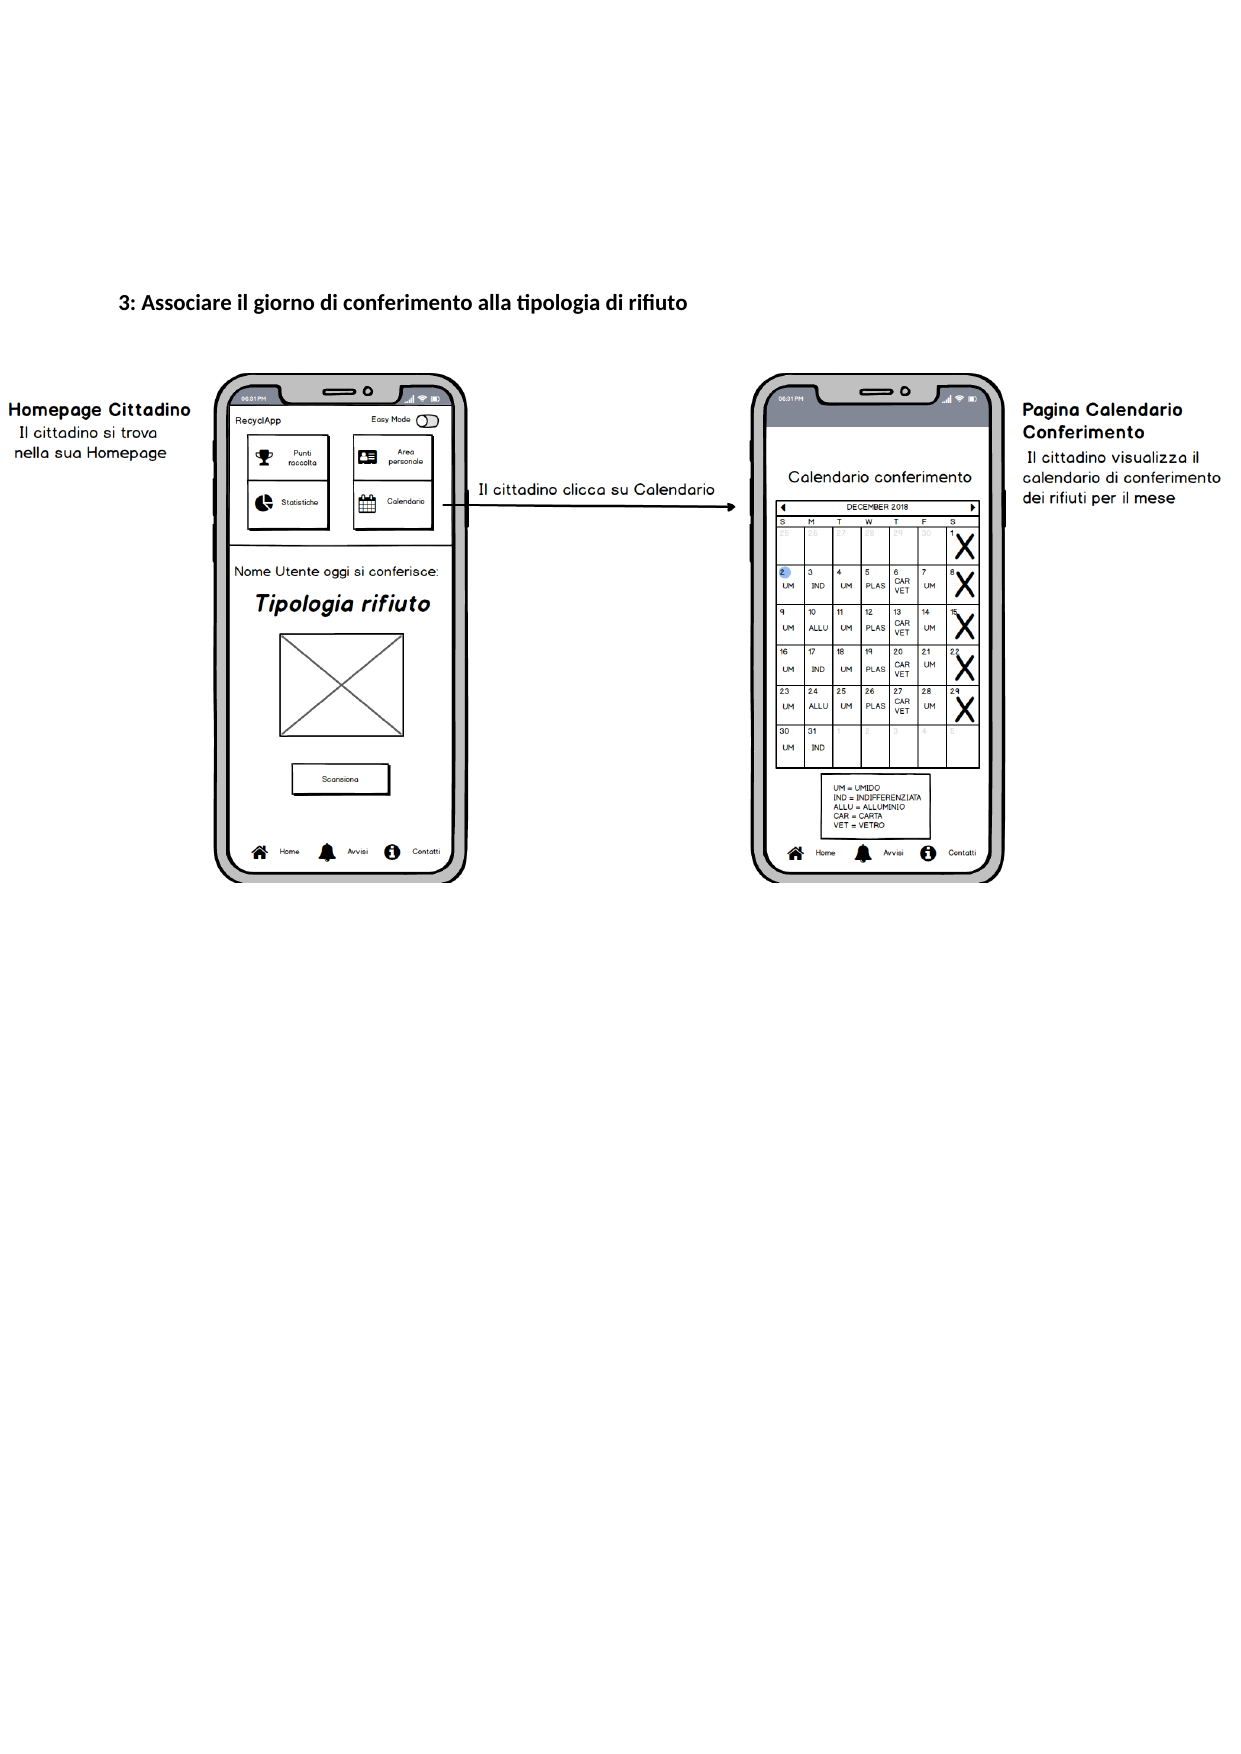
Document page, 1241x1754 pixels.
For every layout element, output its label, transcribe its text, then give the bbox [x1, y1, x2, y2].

text 3: Associare il giorno di conferimento alla tipologia di rifiuto [118, 288, 1122, 316]
picture [2, 373, 1237, 882]
